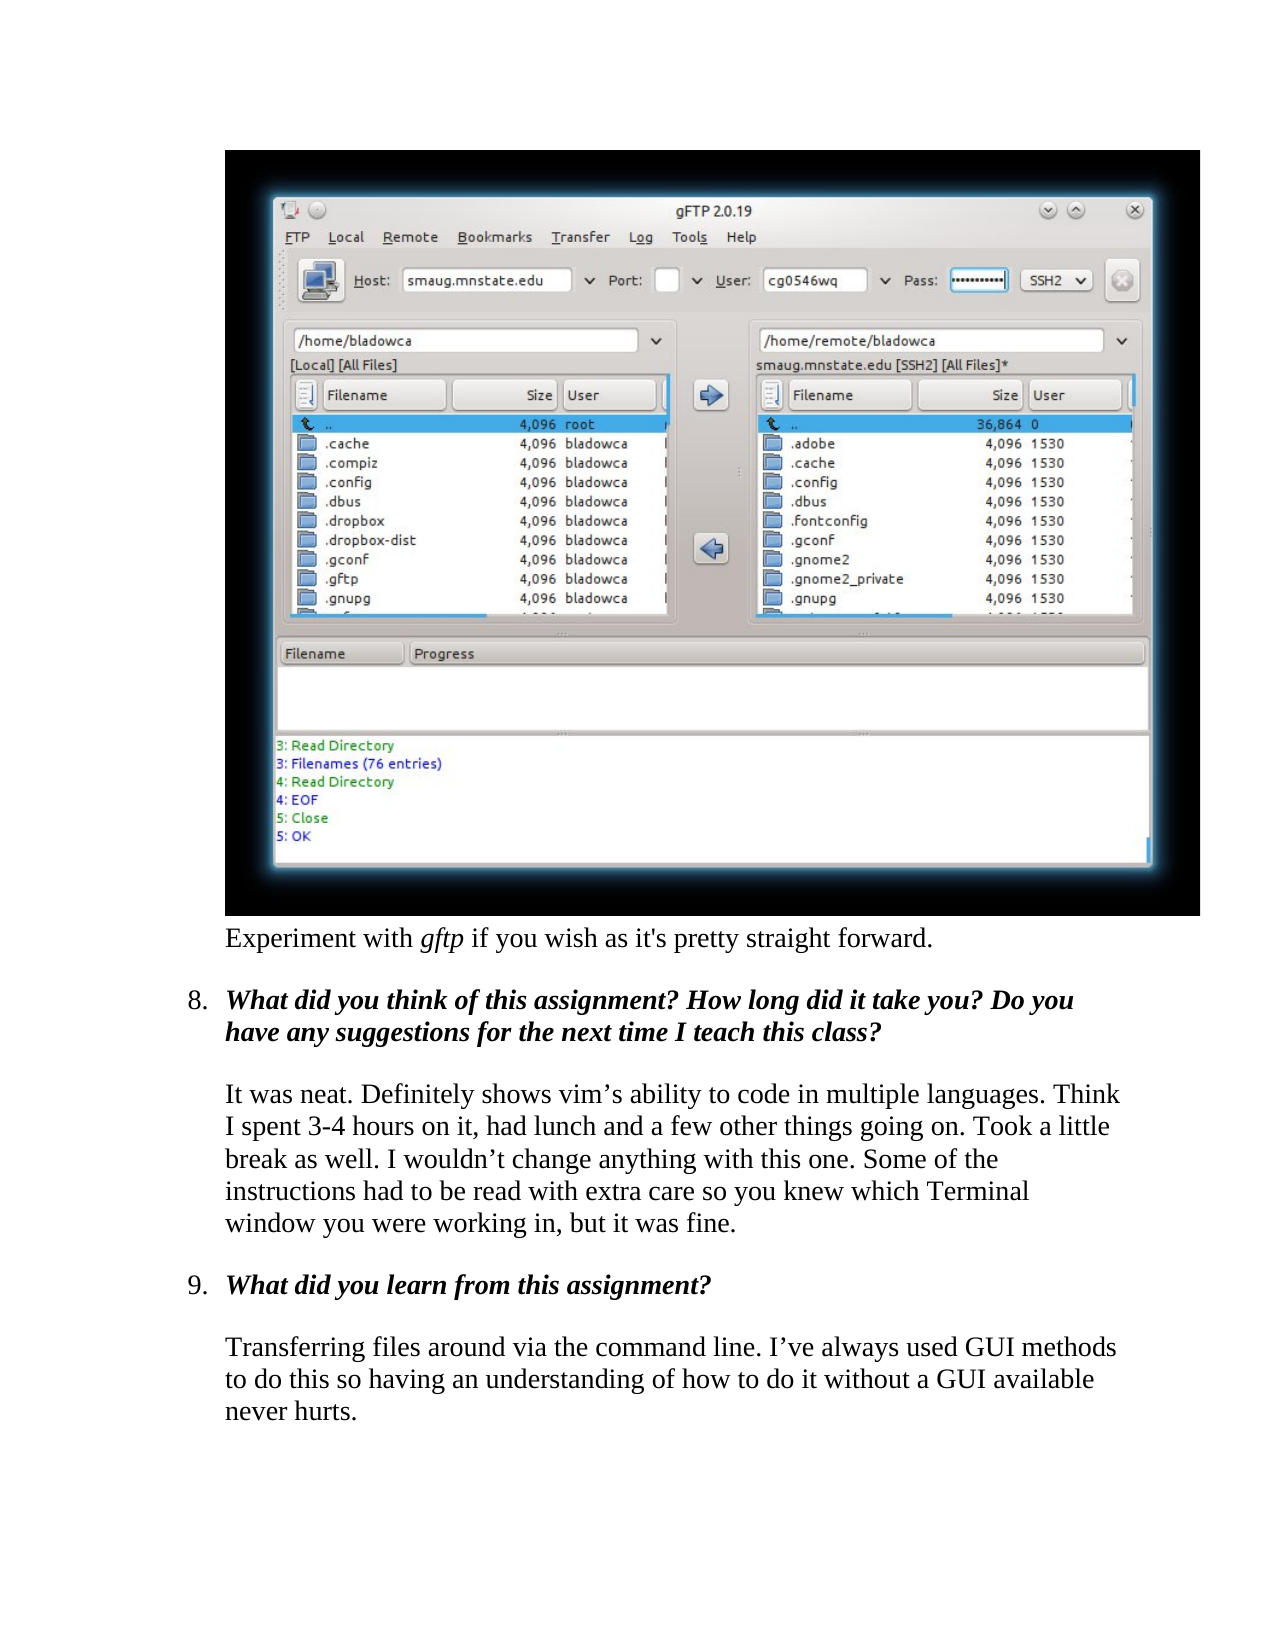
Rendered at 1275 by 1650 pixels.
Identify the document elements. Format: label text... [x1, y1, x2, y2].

list What did you learn from this assignment? [187, 1268, 1125, 1300]
list What did you think of this assignment? How long did it take you? Do you have any suggestions for the next time I teach this class? [187, 983, 1125, 1048]
text Experiment with gftp if you wish as it's pretty straight forward. [225, 916, 1125, 954]
text Transferring files around via the command line. I’ve always used GUI methods to do this so having an understanding of how to do it without a GUI available never hurts. [225, 1329, 1125, 1427]
text It was neat. Definitely shows vim’s ability to code in multiple languages. Think I spent 3-4 hours on it, had lunch and a few other things going on. Took a little break as well. I wouldn’t change anything with this one. Some of the instructions had to be read with extra care so you knew which Terminal window you were working in, but it was fine. [225, 1077, 1125, 1239]
picture [225, 150, 1200, 916]
